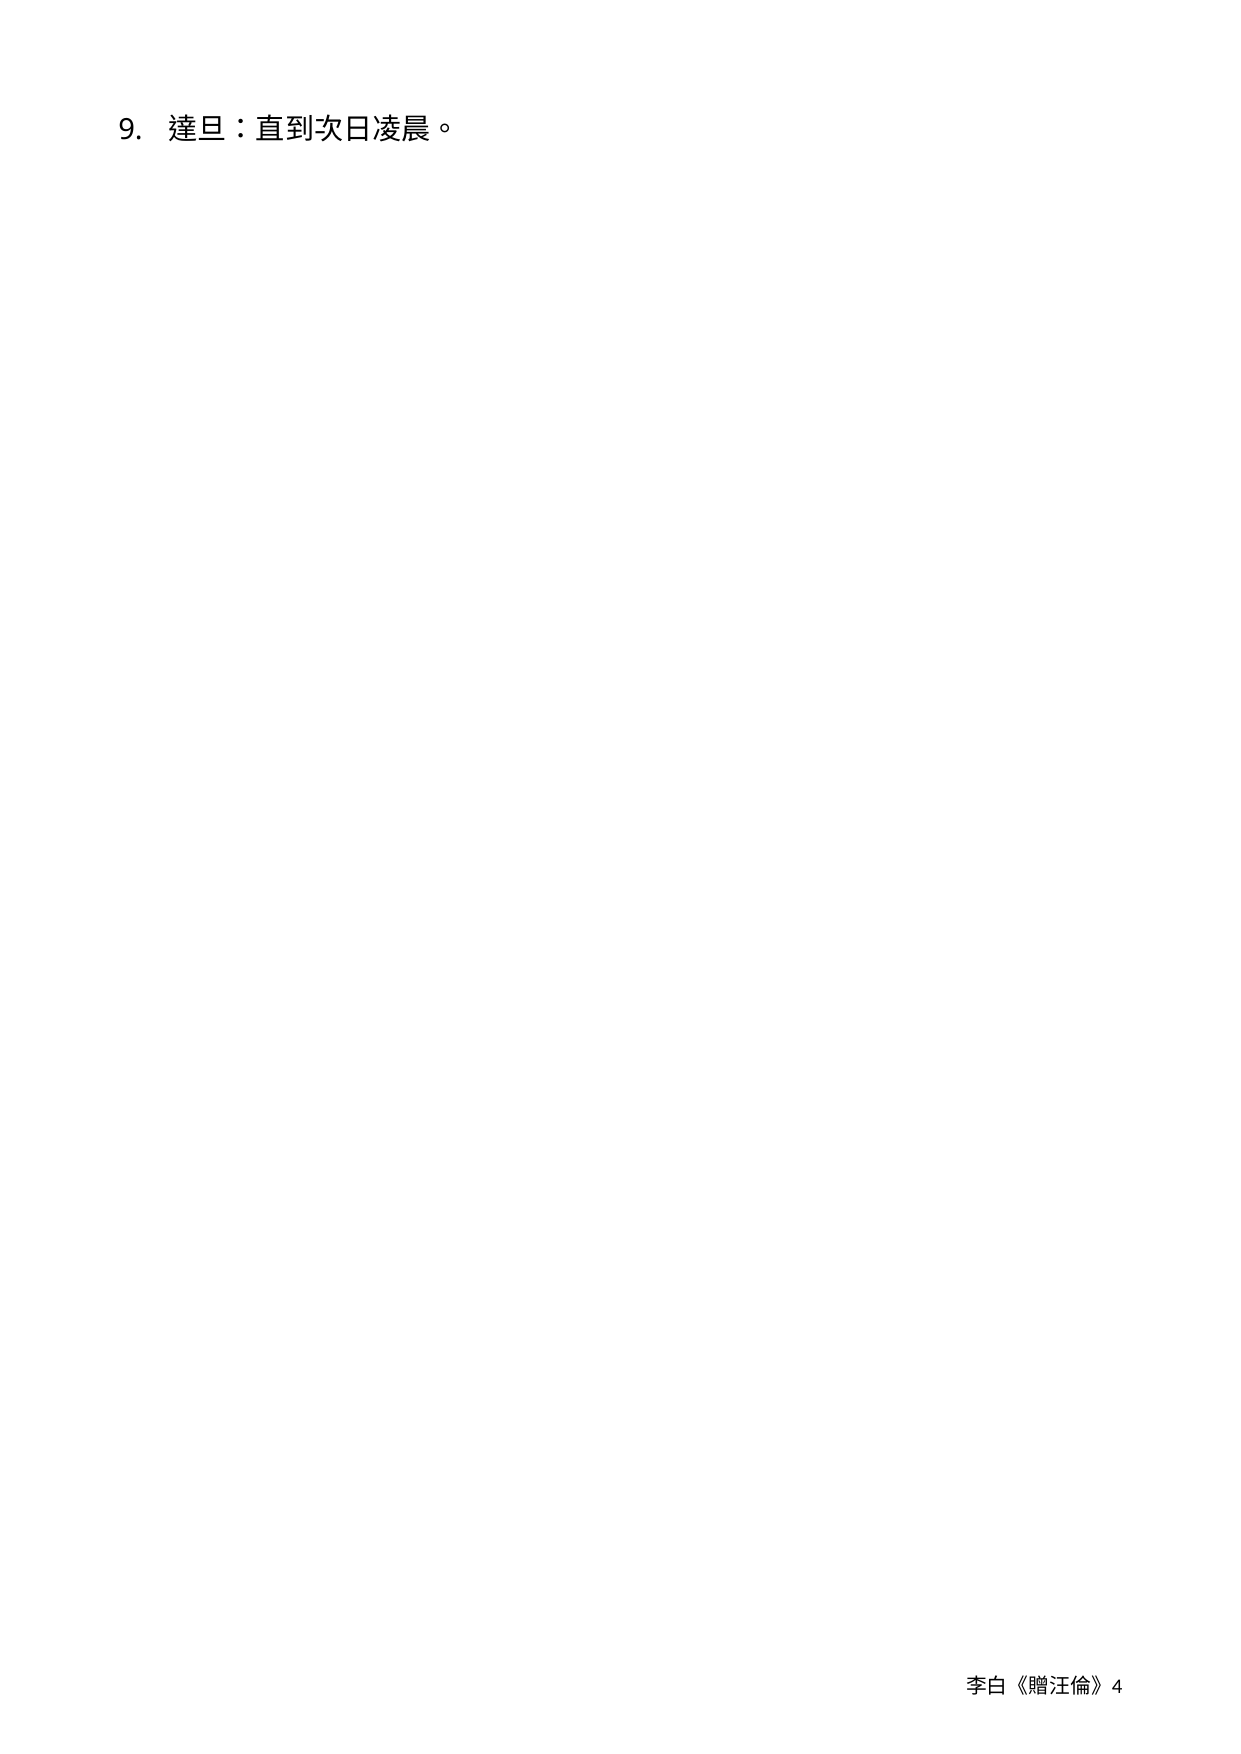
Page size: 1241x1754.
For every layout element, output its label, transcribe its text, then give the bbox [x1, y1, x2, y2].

list 達旦：直到次日凌晨。 [118, 89, 1122, 164]
